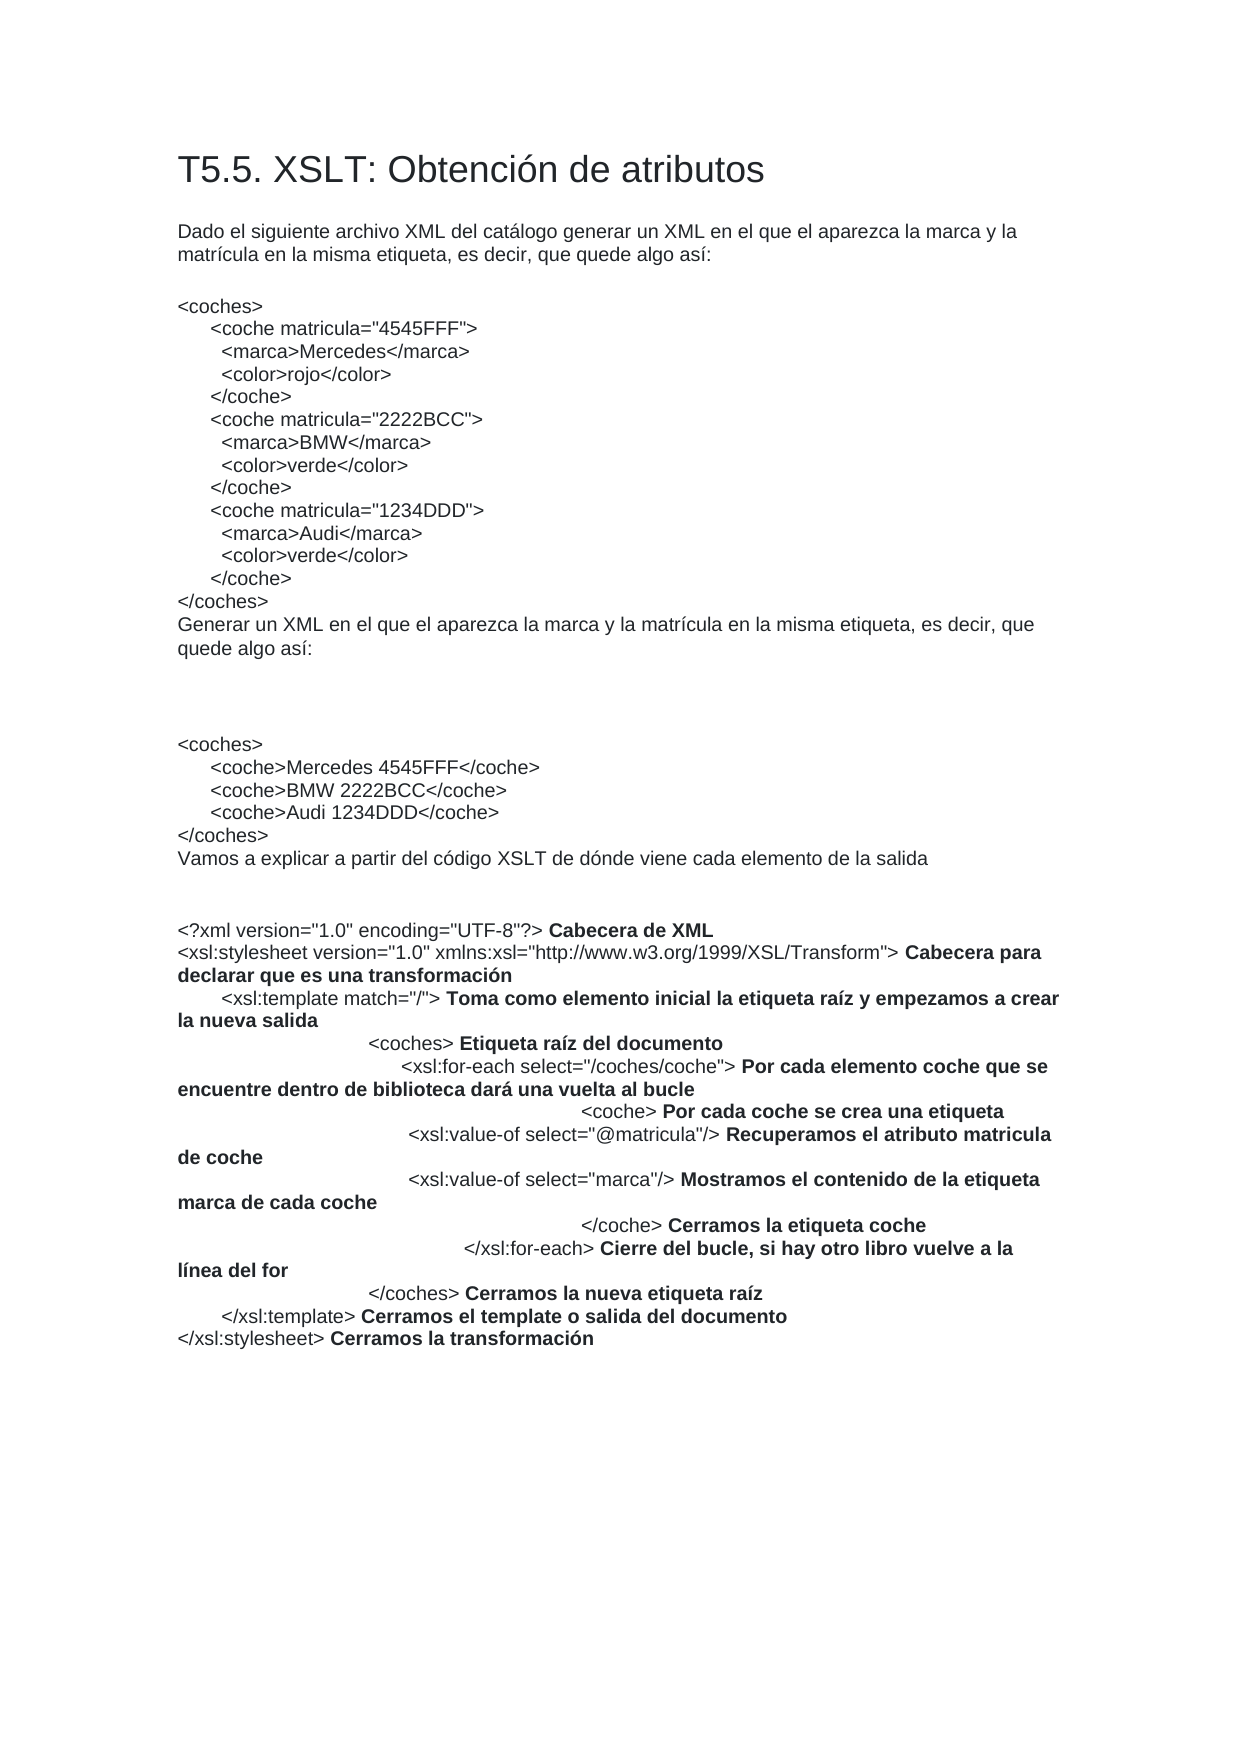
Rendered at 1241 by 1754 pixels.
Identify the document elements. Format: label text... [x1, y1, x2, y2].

text Vamos a explicar a partir del código XSLT de dónde viene cada elemento de la salida [177, 847, 1063, 899]
text <marca>Audi</marca> [177, 522, 1063, 544]
text <coche> Por cada coche se crea una etiqueta [177, 1100, 1063, 1123]
text <coche>Mercedes 4545FFF</coche> [177, 756, 1063, 778]
text </coches> [177, 824, 1063, 847]
text <coche matricula="2222BCC"> [177, 408, 1063, 431]
text <coche>Audi 1234DDD</coche> [177, 801, 1063, 824]
text <xsl:template match="/"> Toma como elemento inicial la etiqueta raíz y empezamos a crear la nueva salida [177, 987, 1063, 1032]
text </xsl:template> Cerramos el template o salida del documento [177, 1304, 1063, 1327]
text Generar un XML en el que el aparezca la marca y la matrícula en la misma etiqueta, es decir, que quede algo así: [177, 612, 1063, 714]
text </xsl:for-each> Cierre del bucle, si hay otro libro vuelve a la línea del for [177, 1236, 1063, 1282]
text </coches> Cerramos la nueva etiqueta raíz [177, 1282, 1063, 1304]
text </coche> [177, 385, 1063, 408]
text </xsl:stylesheet> Cerramos la transformación [177, 1327, 1063, 1350]
text </coche> [177, 476, 1063, 499]
text <coches> [177, 294, 1063, 317]
text <marca>BMW</marca> [177, 431, 1063, 453]
text <coche>BMW 2222BCC</coche> [177, 778, 1063, 801]
text <?xml version="1.0" encoding="UTF-8"?> Cabecera de XML [177, 918, 1063, 941]
subtitle T5.5. XSLT: Obtención de atributos [177, 148, 1063, 191]
text </coches> [177, 590, 1063, 612]
text <marca>Mercedes</marca> [177, 340, 1063, 363]
text <color>rojo</color> [177, 363, 1063, 385]
text <coches> Etiqueta raíz del documento [177, 1032, 1063, 1055]
text <color>verde</color> [177, 544, 1063, 567]
text <xsl:for-each select="/coches/coche"> Por cada elemento coche que se encuentre dentro de biblioteca dará una vuelta al bucle [177, 1055, 1063, 1100]
text <coche matricula="1234DDD"> [177, 499, 1063, 522]
text <xsl:value-of select="@matricula"/> Recuperamos el atributo matricula de coche [177, 1123, 1063, 1168]
text <coche matricula="4545FFF"> [177, 317, 1063, 340]
text <coches> [177, 733, 1063, 756]
text <xsl:value-of select="marca"/> Mostramos el contenido de la etiqueta marca de cada coche [177, 1168, 1063, 1214]
text </coche> [177, 567, 1063, 590]
text Dado el siguiente archivo XML del catálogo generar un XML en el que el aparezca la marca y la matrícula en la misma etiqueta, es decir, que quede algo así: [177, 220, 1063, 265]
text </coche> Cerramos la etiqueta coche [177, 1214, 1063, 1236]
text <xsl:stylesheet version="1.0" xmlns:xsl="http://www.w3.org/1999/XSL/Transform"> Cabecera para declarar que es una transformación [177, 941, 1063, 987]
text <color>verde</color> [177, 453, 1063, 476]
